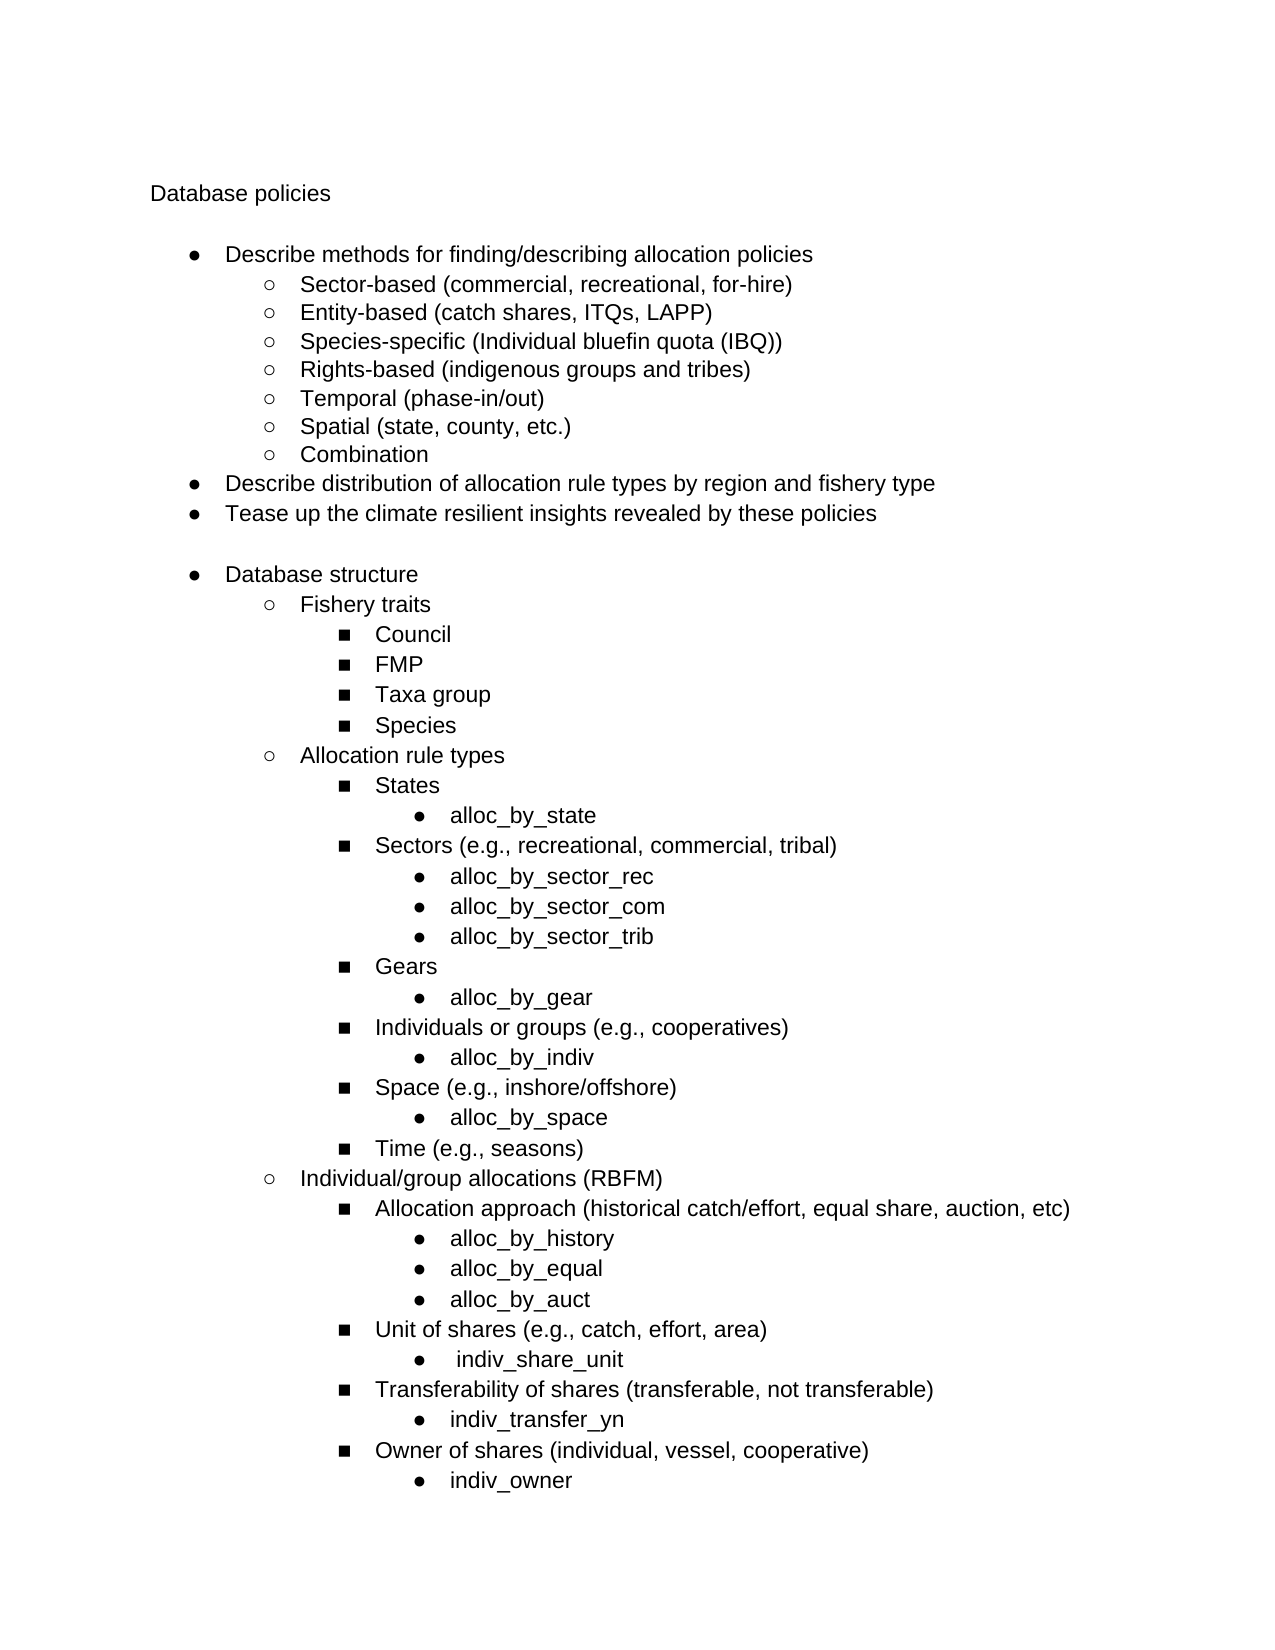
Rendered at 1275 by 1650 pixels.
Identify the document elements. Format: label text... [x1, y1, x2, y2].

list Unit of shares (e.g., catch, effort, area) [337, 1316, 1125, 1342]
list alloc_by_indiv [412, 1044, 1125, 1070]
list indiv_share_unit [412, 1346, 1125, 1372]
list Database structure [187, 561, 1125, 587]
list alloc_by_equal [412, 1255, 1125, 1282]
list Sectors (e.g., recreational, commercial, tribal) [337, 832, 1125, 859]
list Temporal (phase-in/out) [262, 384, 1125, 411]
list Tease up the climate resilient insights revealed by these policies [187, 500, 1125, 526]
list Species-specific (Individual bluefin quota (IBQ)) [262, 328, 1125, 354]
list Allocation rule types [262, 742, 1125, 768]
list FMP [337, 651, 1125, 677]
list Describe distribution of allocation rule types by region and fishery type [187, 470, 1125, 496]
list Sector-based (commercial, recreational, for-hire) [262, 271, 1125, 297]
list Species [337, 712, 1125, 738]
list alloc_by_sector_trib [412, 923, 1125, 949]
list indiv_transfer_yn [412, 1406, 1125, 1433]
list Fishery traits [262, 591, 1125, 617]
list Combination [262, 441, 1125, 468]
list Allocation approach (historical catch/effort, equal share, auction, etc) [337, 1195, 1125, 1221]
list Spatial (state, county, etc.) [262, 413, 1125, 439]
list Space (e.g., inshore/offshore) [337, 1074, 1125, 1100]
list alloc_by_state [412, 802, 1125, 828]
list alloc_by_sector_com [412, 893, 1125, 919]
list Entity-based (catch shares, ITQs, LAPP) [262, 299, 1125, 326]
list Rights-based (indigenous groups and tribes) [262, 356, 1125, 382]
list Individual/group allocations (RBFM) [262, 1165, 1125, 1191]
text Database policies [150, 180, 1125, 207]
list Describe methods for finding/describing allocation policies [187, 241, 1125, 267]
list alloc_by_space [412, 1104, 1125, 1131]
list alloc_by_sector_rec [412, 863, 1125, 889]
list Transferability of shares (transferable, not transferable) [337, 1376, 1125, 1402]
list Gears [337, 953, 1125, 979]
list alloc_by_history [412, 1225, 1125, 1251]
list alloc_by_gear [412, 983, 1125, 1010]
list Owner of shares (individual, vessel, cooperative) [337, 1437, 1125, 1463]
list alloc_by_auct [412, 1286, 1125, 1312]
list Council [337, 621, 1125, 647]
list indiv_owner [412, 1467, 1125, 1493]
list Taxa group [337, 681, 1125, 708]
list States [337, 772, 1125, 798]
list Time (e.g., seasons) [337, 1134, 1125, 1161]
list Individuals or groups (e.g., cooperatives) [337, 1014, 1125, 1040]
